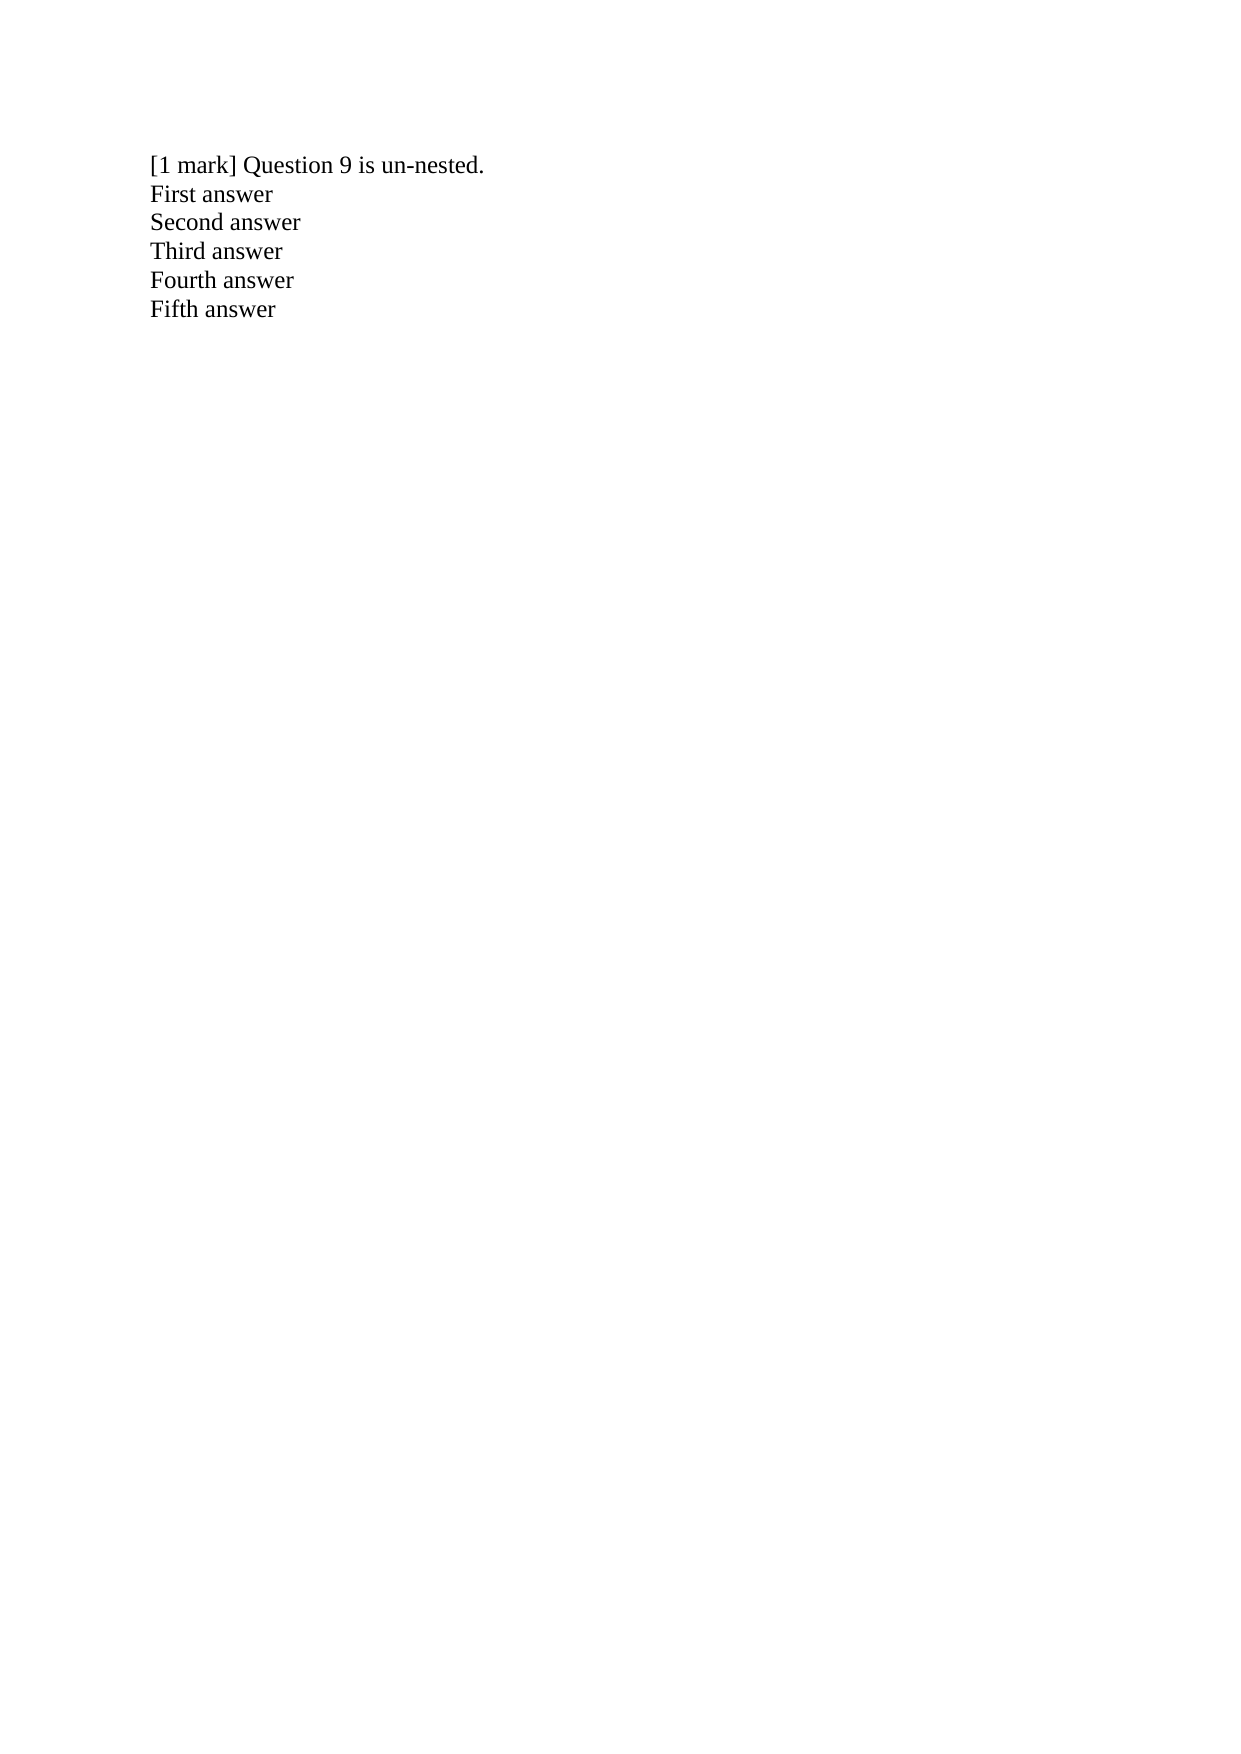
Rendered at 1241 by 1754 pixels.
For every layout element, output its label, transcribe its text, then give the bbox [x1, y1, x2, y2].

text Third answer [150, 236, 1090, 265]
text Fourth answer [150, 265, 1090, 294]
text Second answer [150, 207, 1090, 236]
text First answer [150, 179, 1090, 207]
text Fifth answer [150, 294, 1090, 322]
text [1 mark] Question 9 is un-nested. [150, 150, 1090, 179]
